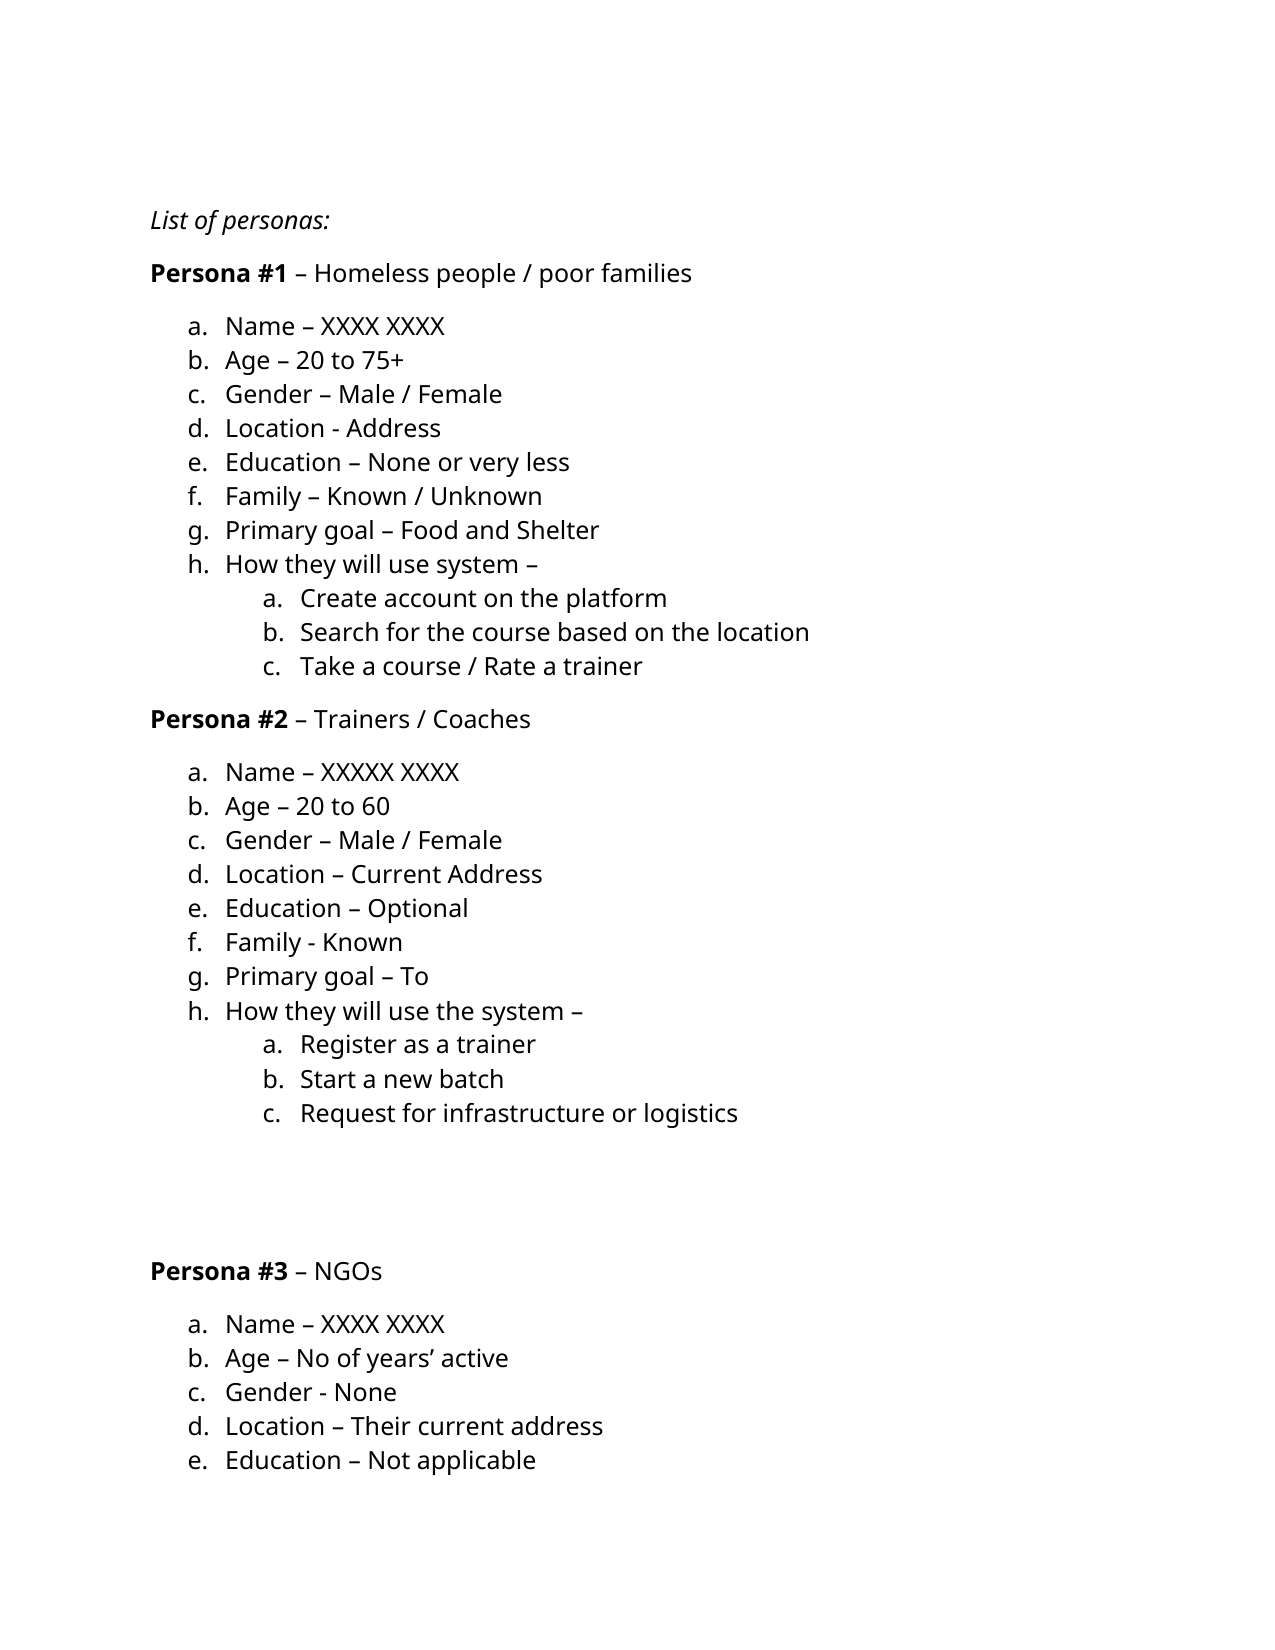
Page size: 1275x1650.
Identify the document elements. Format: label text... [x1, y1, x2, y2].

list Gender – Male / Female [187, 377, 1125, 411]
list Primary goal – To [187, 959, 1125, 993]
list Create account on the platform [262, 581, 1125, 615]
list Search for the course based on the location [262, 615, 1125, 649]
list Education – None or very less [187, 445, 1125, 479]
list Request for infrastructure or logistics [262, 1095, 1125, 1129]
list Education – Optional [187, 891, 1125, 925]
list How they will use system – [187, 547, 1125, 581]
list Gender - None [187, 1375, 1125, 1409]
list Location – Current Address [187, 857, 1125, 891]
list Register as a trainer [262, 1027, 1125, 1061]
list Take a course / Rate a trainer [262, 649, 1125, 683]
list Age – 20 to 75+ [187, 342, 1125, 377]
list Family – Known / Unknown [187, 479, 1125, 513]
list Name – XXXX XXXX [187, 308, 1125, 342]
list Family - Known [187, 925, 1125, 959]
text List of personas: [150, 203, 1125, 237]
list Name – XXXXX XXXX [187, 755, 1125, 789]
list Name – XXXX XXXX [187, 1307, 1125, 1341]
list Gender – Male / Female [187, 823, 1125, 857]
list Education – Not applicable [187, 1443, 1125, 1477]
list How they will use the system – [187, 993, 1125, 1027]
list Location - Address [187, 411, 1125, 445]
text Persona #1 – Homeless people / poor families [150, 256, 1125, 290]
list Start a new batch [262, 1061, 1125, 1095]
list Age – 20 to 60 [187, 789, 1125, 823]
list Location – Their current address [187, 1409, 1125, 1443]
list Age – No of years’ active [187, 1341, 1125, 1375]
text Persona #3 – NGOs [150, 1254, 1125, 1288]
list Primary goal – Food and Shelter [187, 513, 1125, 547]
text Persona #2 – Trainers / Coaches [150, 702, 1125, 736]
